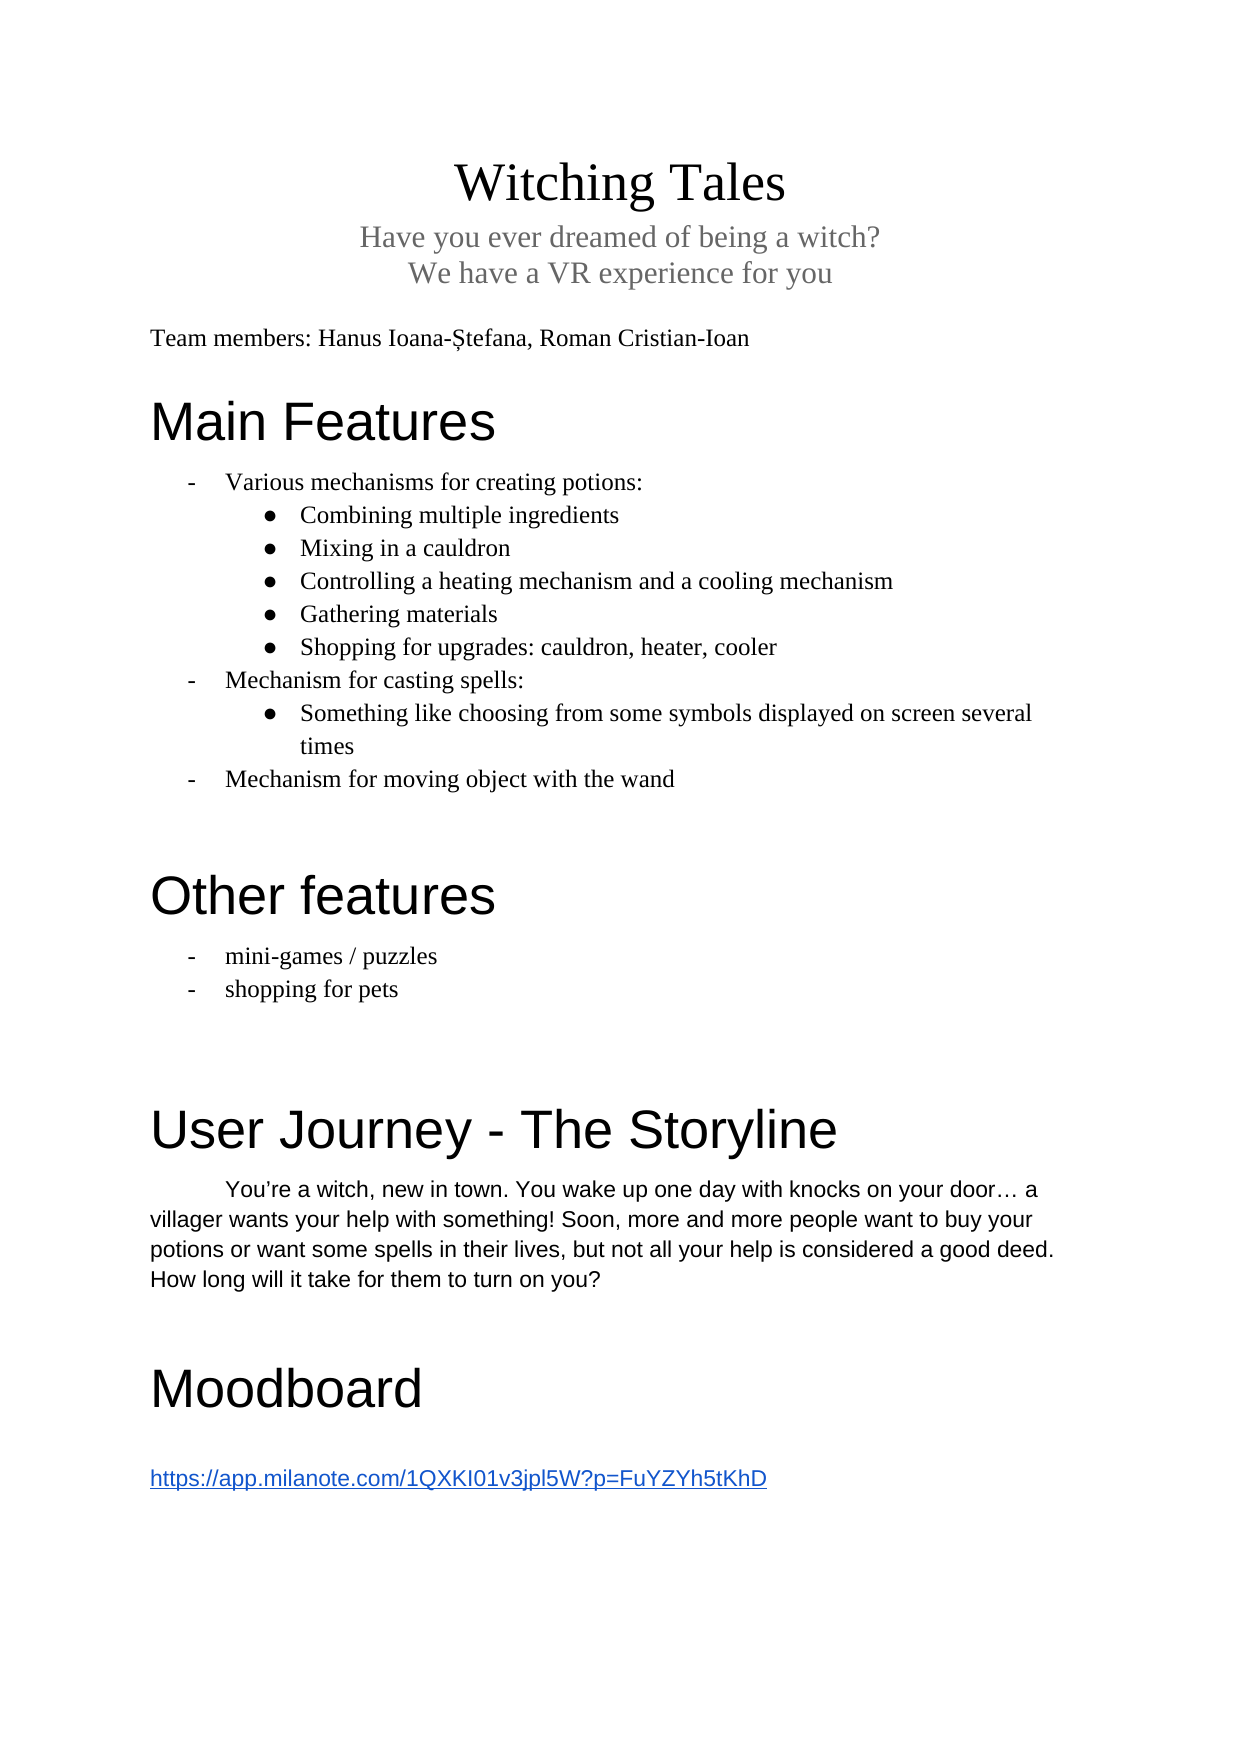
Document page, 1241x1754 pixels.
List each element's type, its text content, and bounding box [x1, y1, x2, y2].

list Something like choosing from some symbols displayed on screen several times [262, 698, 1090, 760]
title User Journey - The Storyline [150, 1098, 1090, 1160]
list mini-games / puzzles [187, 941, 1090, 970]
list Mixing in a cauldron [262, 533, 1090, 562]
subtitle Have you ever dreamed of being a witch? [150, 218, 1090, 254]
list Combining multiple ingredients [262, 500, 1090, 529]
text https://app.milanote.com/1QXKI01v3jpl5W?p=FuYZYh5tKhD [150, 1465, 1090, 1491]
title Moodboard [150, 1357, 1090, 1419]
list shopping for pets [187, 974, 1090, 1003]
text Team members: Hanus Ioana-Ștefana, Roman Cristian-Ioan [150, 323, 1090, 352]
list Mechanism for casting spells: [187, 665, 1090, 694]
subtitle We have a VR experience for you [150, 254, 1090, 290]
title Main Features [150, 389, 1090, 452]
text You’re a witch, new in town. You wake up one day with knocks on your door… a villager wants your help with something! Soon, more and more people want to buy your potions or want some spells in their lives, but not all your help is considered a good deed. How long will it take for them to turn on you? [150, 1176, 1090, 1293]
list Controlling a heating mechanism and a cooling mechanism [262, 566, 1090, 595]
list Various mechanisms for creating potions: [187, 467, 1090, 496]
list Shopping for upgrades: cauldron, heater, cooler [262, 632, 1090, 661]
title Witching Tales [150, 150, 1090, 212]
list Mechanism for moving object with the wand [187, 764, 1090, 793]
title Other features [150, 863, 1090, 926]
list Gathering materials [262, 599, 1090, 628]
